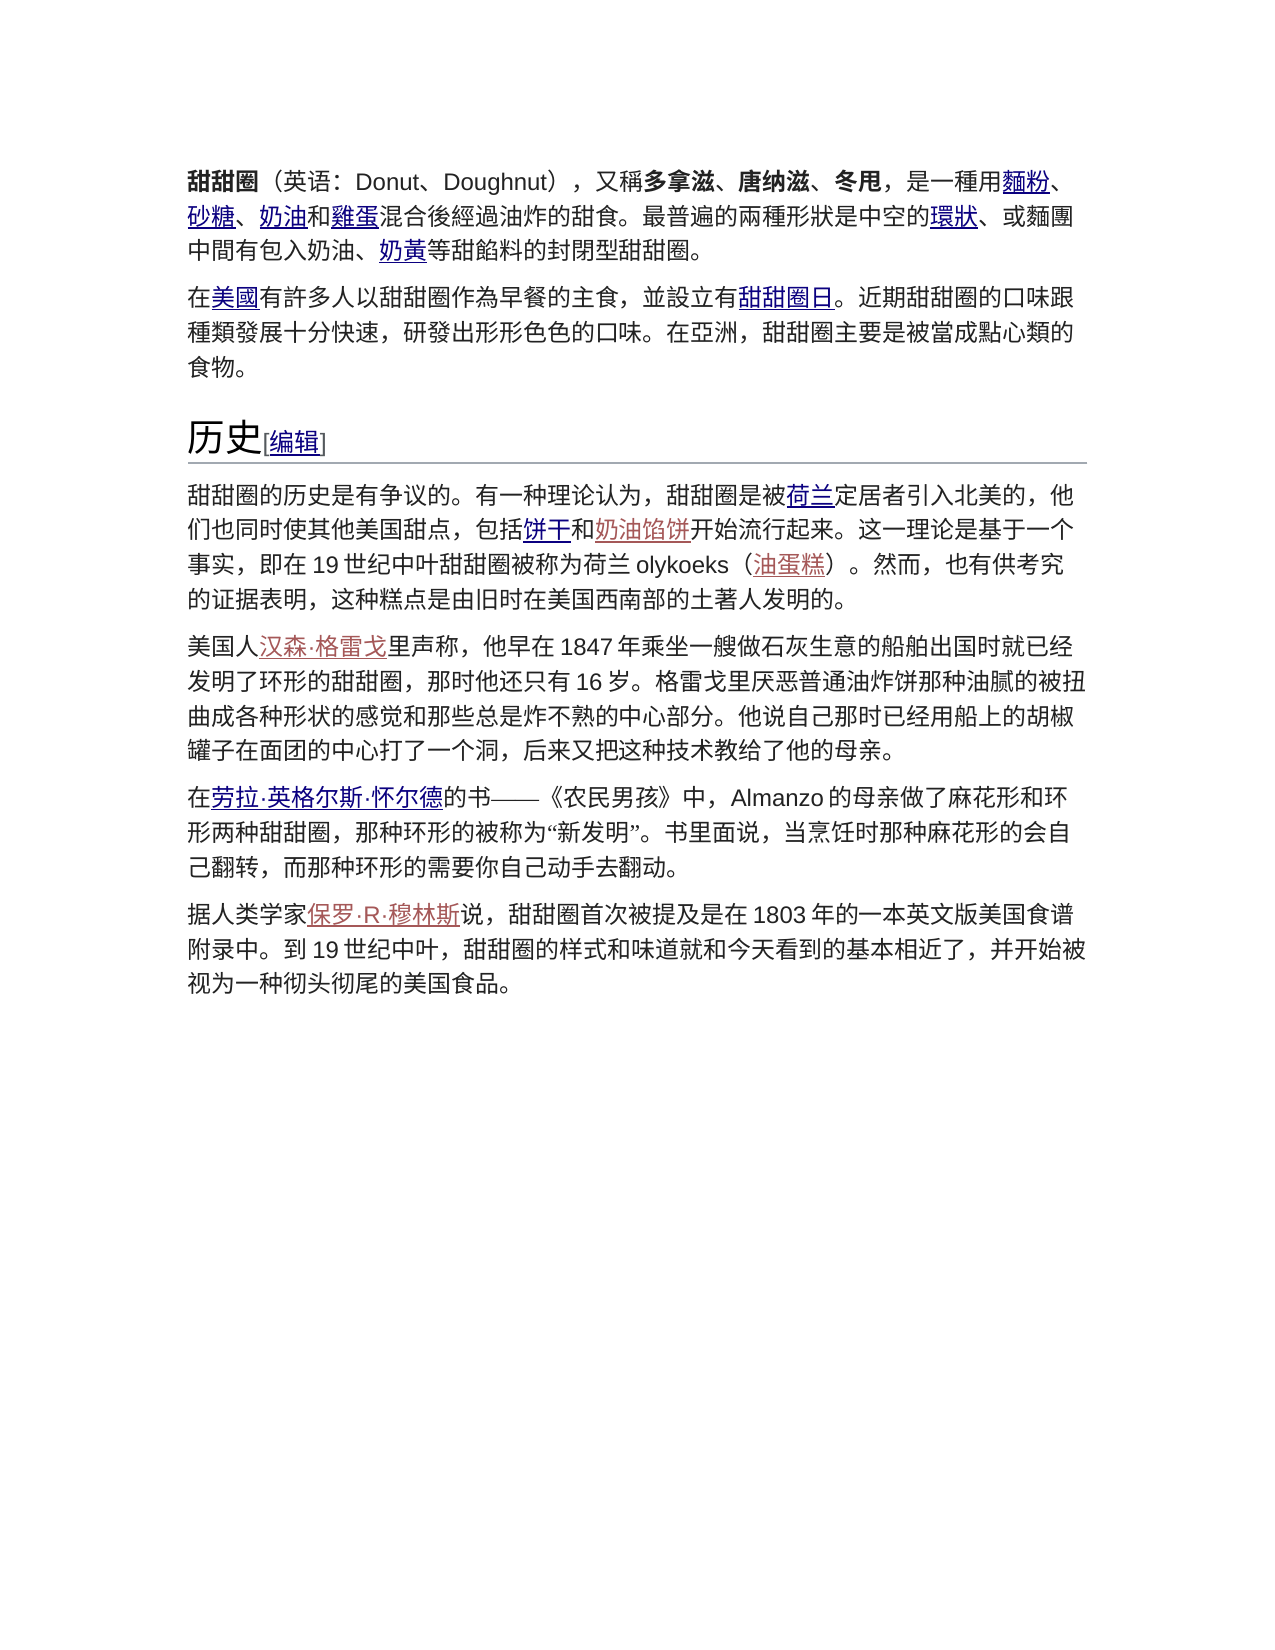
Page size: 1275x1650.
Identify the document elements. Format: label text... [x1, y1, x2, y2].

text 在美國有許多人以甜甜圈作為早餐的主食，並設立有甜甜圈日。近期甜甜圈的口味跟種類發展十分快速，研發出形形色色的口味。在亞洲，甜甜圈主要是被當成點心類的食物。 [187, 279, 1087, 383]
text 据人类学家保罗·R·穆林斯说，甜甜圈首次被提及是在1803年的一本英文版美国食谱附录中。到19世纪中叶，甜甜圈的样式和味道就和今天看到的基本相近了，并开始被视为一种彻头彻尾的美国食品。 [187, 896, 1087, 999]
text 历史[编辑] [187, 408, 1087, 464]
text 美国人汉森·格雷戈里声称，他早在1847年乘坐一艘做石灰生意的船舶出国时就已经发明了环形的甜甜圈，那时他还只有16岁。格雷戈里厌恶普通油炸饼那种油腻的被扭曲成各种形状的感觉和那些总是炸不熟的中心部分。他说自己那时已经用船上的胡椒罐子在面团的中心打了一个洞，后来又把这种技术教给了他的母亲。 [187, 628, 1087, 766]
text 在劳拉·英格尔斯·怀尔德的书——《农民男孩》中，Almanzo的母亲做了麻花形和环形两种甜甜圈，那种环形的被称为“新发明”。书里面说，当烹饪时那种麻花形的会自己翻转，而那种环形的需要你自己动手去翻动。 [187, 779, 1087, 883]
text 甜甜圈的历史是有争议的。有一种理论认为，甜甜圈是被荷兰定居者引入北美的，他们也同时使其他美国甜点，包括饼干和奶油馅饼开始流行起来。这一理论是基于一个事实，即在19世纪中叶甜甜圈被称为荷兰olykoeks（油蛋糕）。然而，也有供考究的证据表明，这种糕点是由旧时在美国西南部的土著人发明的。 [187, 476, 1087, 615]
text 甜甜圈（英语：Donut、Doughnut），又稱多拿滋、唐纳滋、冬甩，是一種用麵粉、砂糖、奶油和雞蛋混合後經過油炸的甜食。最普遍的兩種形狀是中空的環狀、或麵團中間有包入奶油、奶黃等甜餡料的封閉型甜甜圈。 [187, 162, 1087, 267]
